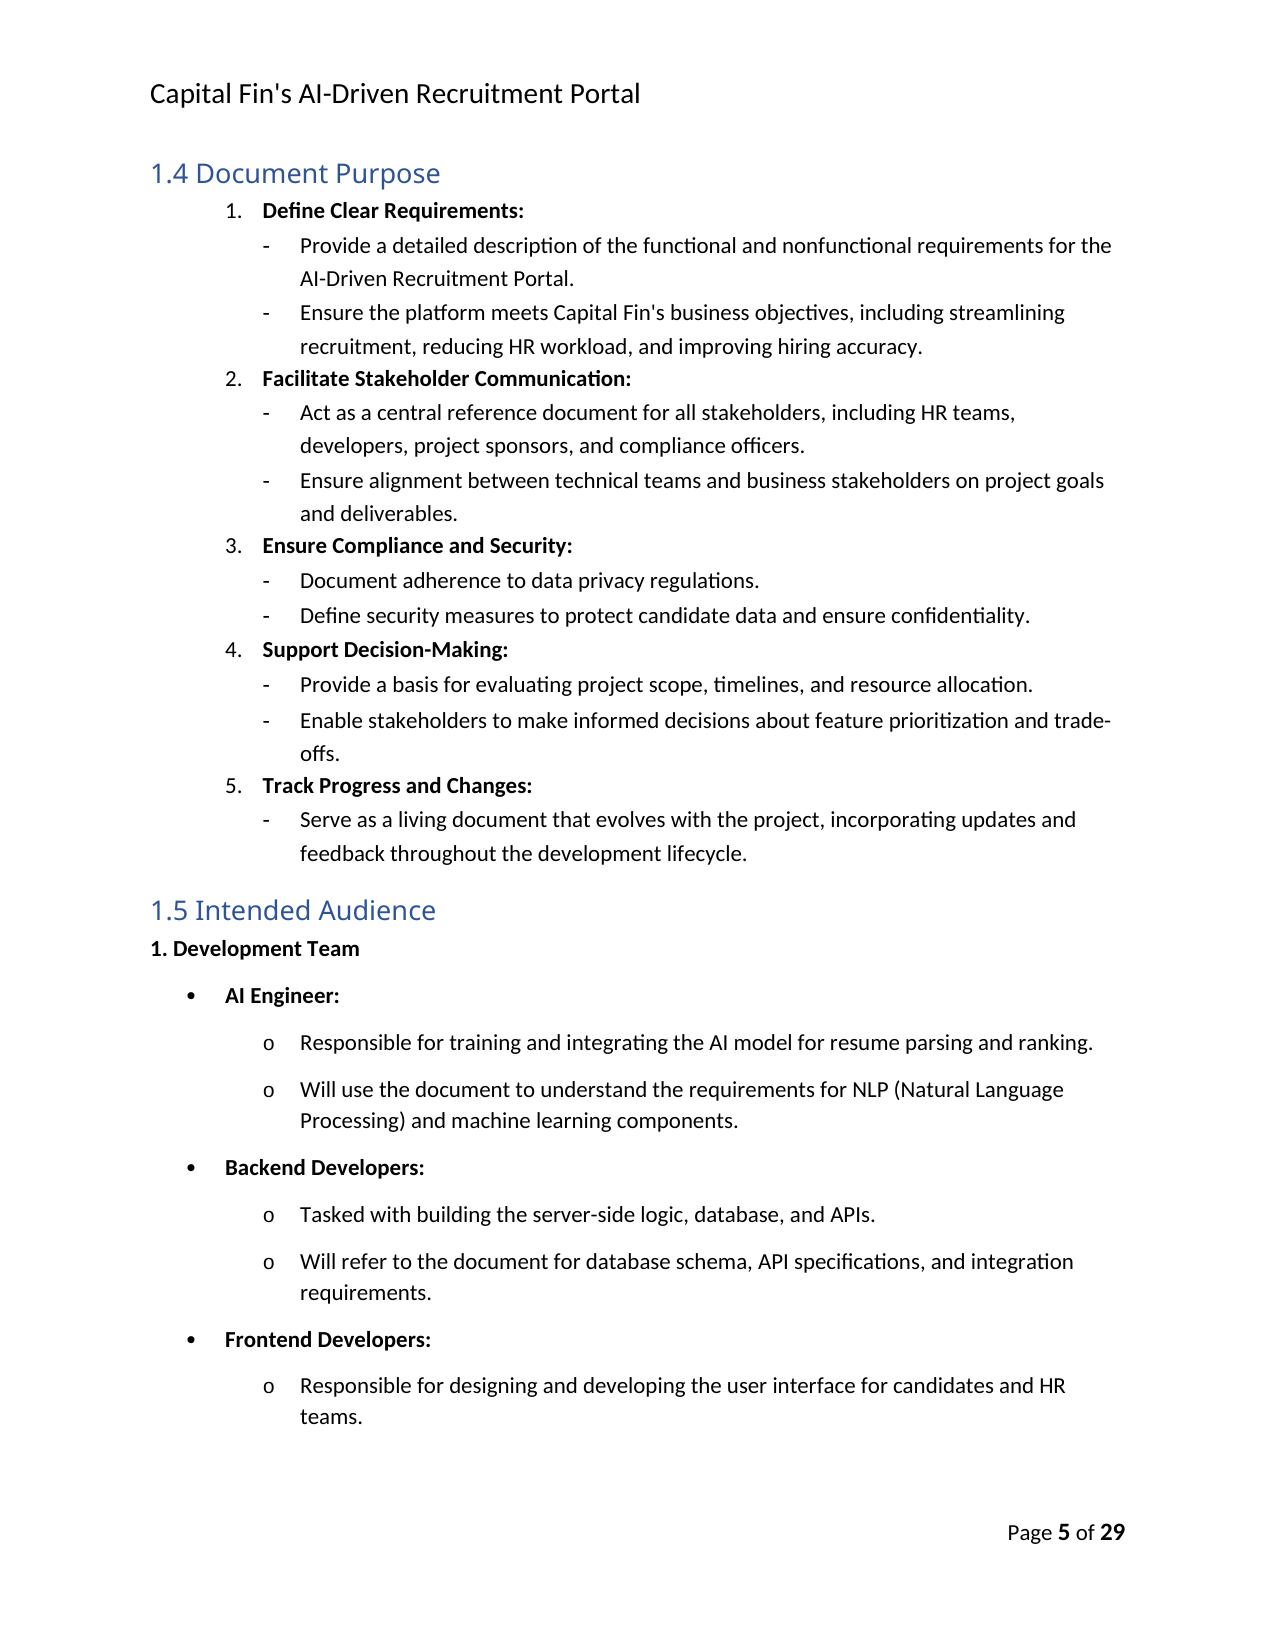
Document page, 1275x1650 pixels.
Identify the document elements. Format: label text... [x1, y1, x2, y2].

text 1. Development Team [150, 934, 1125, 962]
list Document adherence to data privacy regulations. [262, 563, 1125, 595]
list Ensure the platform meets Capital Fin's business objectives, including streamlining recruitment, reducing HR workload, and improving hiring accuracy. [262, 296, 1125, 360]
list Will refer to the document for database schema, API specifications, and integration requirements. [262, 1247, 1125, 1306]
subtitle 1.5 Intended Audience [150, 892, 1125, 929]
list Responsible for designing and developing the user interface for candidates and HR teams. [262, 1372, 1125, 1430]
list Facilitate Stakeholder Communication: [225, 364, 1125, 392]
list Will use the document to understand the requirements for NLP (Natural Language Processing) and machine learning components. [262, 1075, 1125, 1134]
list AI Engineer: [187, 981, 1125, 1009]
list Responsible for training and integrating the AI model for resume parsing and ranking. [262, 1028, 1125, 1056]
subtitle 1.4 Document Purpose [150, 154, 1125, 191]
list Frontend Developers: [187, 1325, 1125, 1353]
list Enable stakeholders to make informed decisions about feature prioritization and trade-offs. [262, 703, 1125, 767]
list Define security measures to protect candidate data and ensure confidentiality. [262, 599, 1125, 631]
list Ensure Compliance and Security: [225, 531, 1125, 559]
list Tasked with building the server-side logic, database, and APIs. [262, 1200, 1125, 1228]
list Track Progress and Changes: [225, 771, 1125, 799]
list Serve as a living document that evolves with the project, incorporating updates and feedback throughout the development lifecycle. [262, 803, 1125, 867]
list Act as a central reference document for all stakeholders, including HR teams, developers, project sponsors, and compliance officers. [262, 396, 1125, 459]
list Provide a basis for evaluating project scope, timelines, and resource allocation. [262, 668, 1125, 699]
list Ensure alignment between technical teams and business stakeholders on project goals and deliverables. [262, 464, 1125, 527]
list Define Clear Requirements: [225, 197, 1125, 224]
list Support Decision-Making: [225, 635, 1125, 663]
list Provide a detailed description of the functional and nonfunctional requirements for the AI-Driven Recruitment Portal. [262, 229, 1125, 292]
list Backend Developers: [187, 1153, 1125, 1181]
